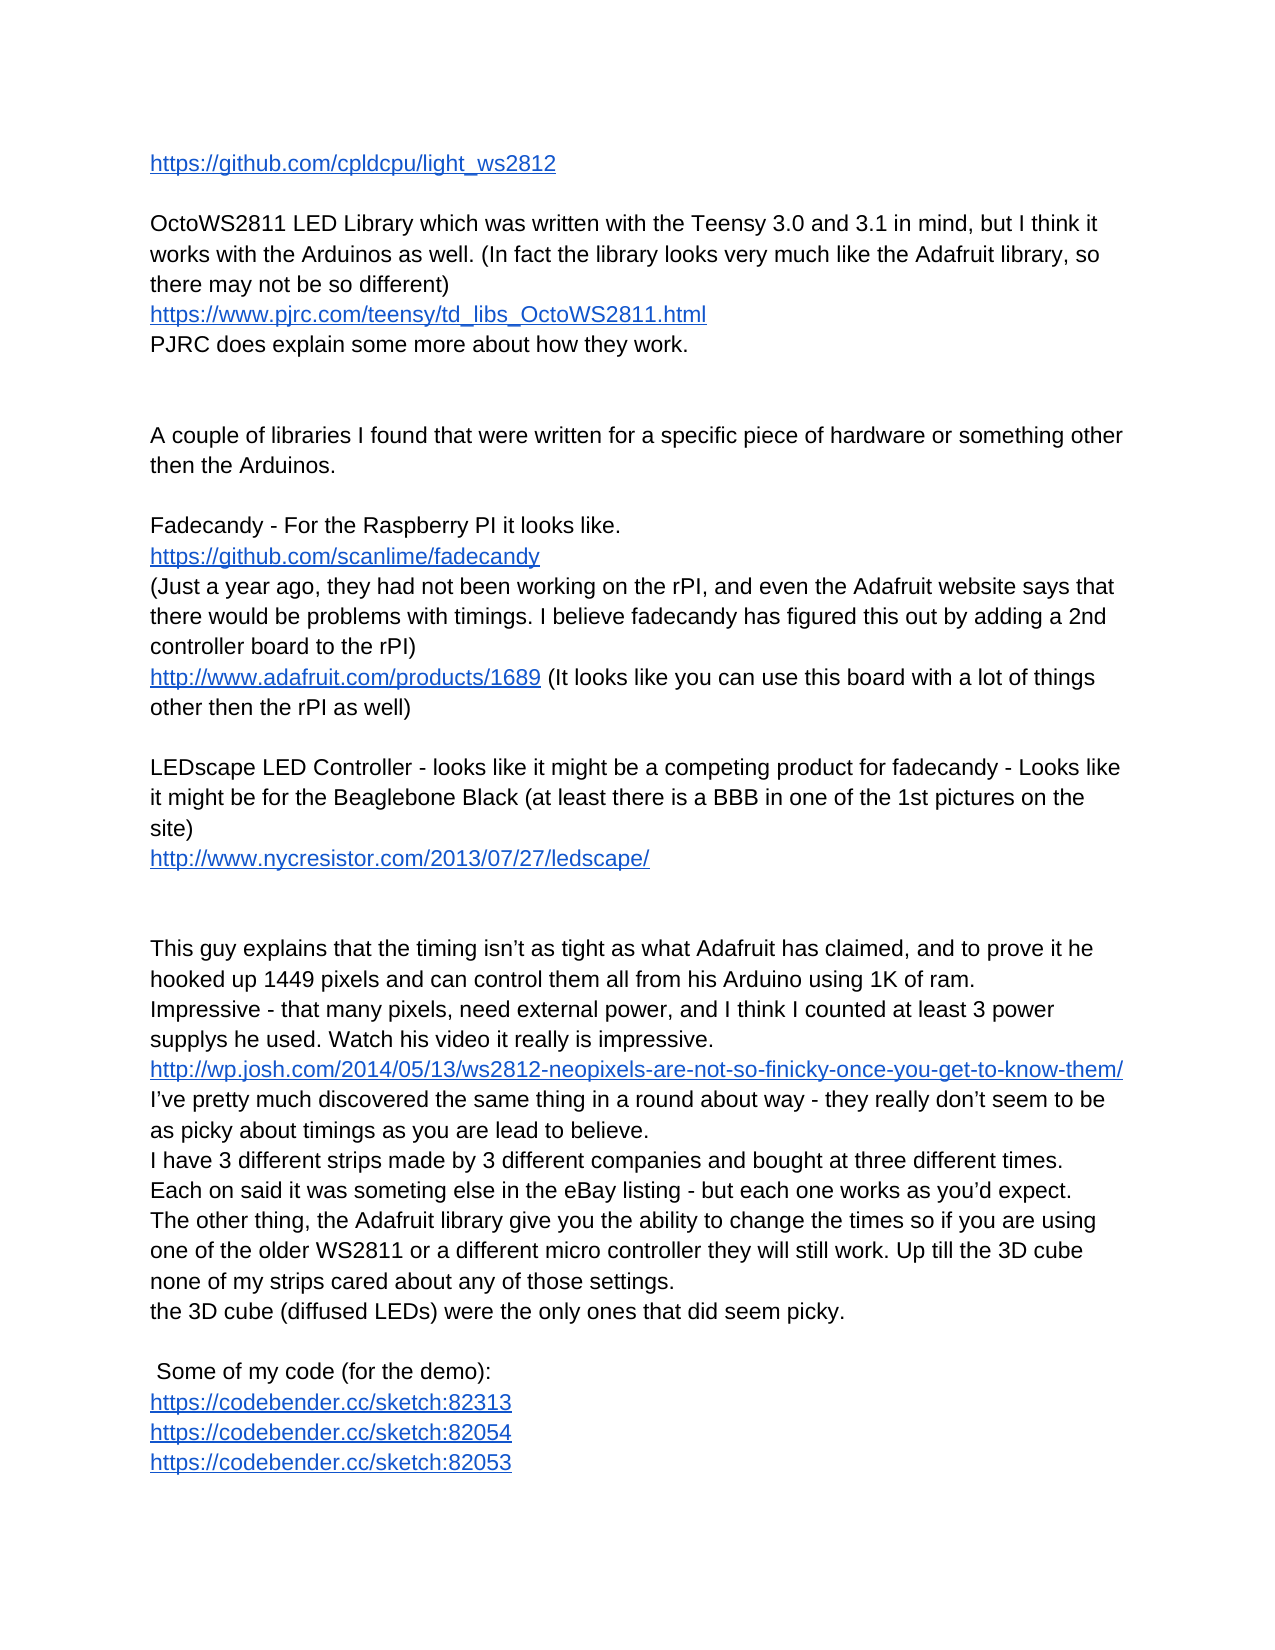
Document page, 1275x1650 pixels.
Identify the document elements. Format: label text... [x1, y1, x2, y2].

text https://www.pjrc.com/teensy/td_libs_OctoWS2811.html [150, 301, 1125, 327]
text http://wp.josh.com/2014/05/13/ws2812-neopixels-are-not-so-finicky-once-you-get-to-know-them/ [150, 1056, 1125, 1083]
text OctoWS2811 LED Library which was written with the Teensy 3.0 and 3.1 in mind, but I think it works with the Arduinos as well. (In fact the library looks very much like the Adafruit library, so there may not be so different) [150, 210, 1125, 297]
text A couple of libraries I found that were written for a specific piece of hardware or something other then the Arduinos. [150, 422, 1125, 478]
text https://codebender.cc/sketch:82053 [150, 1449, 1125, 1475]
text I’ve pretty much discovered the same thing in a round about way - they really don’t seem to be as picky about timings as you are lead to believe. [150, 1086, 1125, 1143]
text Impressive - that many pixels, need external power, and I think I counted at least 3 power supplys he used. Watch his video it really is impressive. [150, 996, 1125, 1052]
text Some of my code (for the demo): [150, 1358, 1125, 1385]
text https://codebender.cc/sketch:82054 [150, 1419, 1125, 1445]
text http://www.nycresistor.com/2013/07/27/ledscape/ [150, 845, 1125, 871]
text The other thing, the Adafruit library give you the ability to change the times so if you are using one of the older WS2811 or a different micro controller they will still work. Up till the 3D cube none of my strips cared about any of those settings. [150, 1207, 1125, 1294]
text Each on said it was someting else in the eBay listing - but each one works as you’d expect. [150, 1177, 1125, 1203]
text I have 3 different strips made by 3 different companies and bought at three different times. [150, 1147, 1125, 1173]
text This guy explains that the timing isn’t as tight as what Adafruit has claimed, and to prove it he hooked up 1449 pixels and can control them all from his Arduino using 1K of ram. [150, 935, 1125, 992]
text Fadecandy - For the Raspberry PI it looks like. [150, 512, 1125, 539]
text the 3D cube (diffused LEDs) were the only ones that did seem picky. [150, 1298, 1125, 1324]
text https://github.com/cpldcpu/light_ws2812 [150, 150, 1125, 176]
text https://github.com/scanlime/fadecandy [150, 543, 1125, 569]
text https://codebender.cc/sketch:82313 [150, 1388, 1125, 1415]
text PJRC does explain some more about how they work. [150, 331, 1125, 358]
text LEDscape LED Controller - looks like it might be a competing product for fadecandy - Looks like it might be for the Beaglebone Black (at least there is a BBB in one of the 1st pictures on the site) [150, 754, 1125, 841]
text (Just a year ago, they had not been working on the rPI, and even the Adafruit website says that there would be problems with timings. I believe fadecandy has figured this out by adding a 2nd controller board to the rPI) [150, 573, 1125, 660]
text http://www.adafruit.com/products/1689 (It looks like you can use this board with a lot of things other then the rPI as well) [150, 663, 1125, 720]
